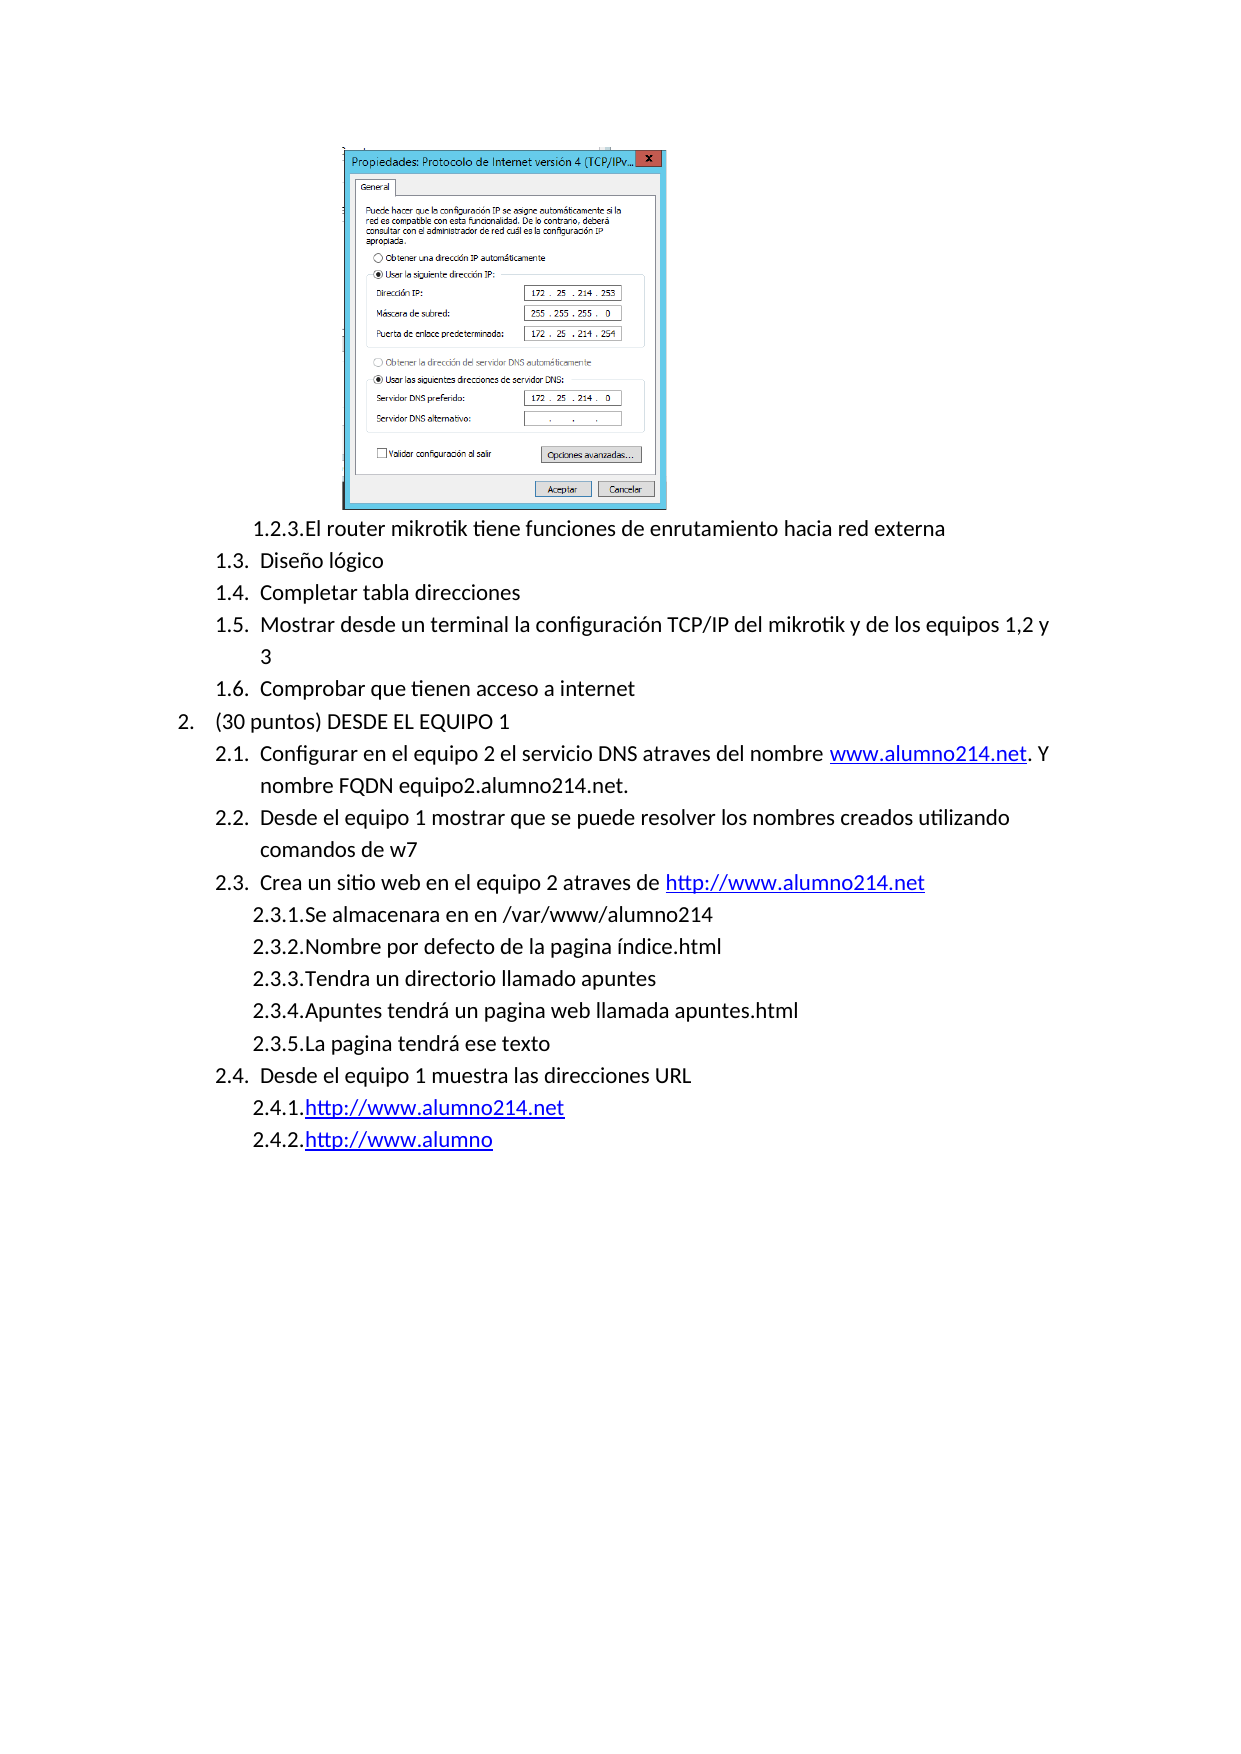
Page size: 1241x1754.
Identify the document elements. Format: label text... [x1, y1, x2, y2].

list Apuntes tendrá un pagina web llamada apuntes.html [252, 996, 1063, 1024]
list Crea un sitio web en el equipo 2 atraves de http://www.alumno214.net [215, 868, 1063, 896]
list Comprobar que tienen acceso a internet [215, 674, 1063, 703]
list (30 puntos) DESDE EL EQUIPO 1 [177, 707, 1063, 735]
list Desde el equipo 1 mostrar que se puede resolver los nombres creados utilizando comandos de w7 [215, 803, 1063, 863]
list http://www.alumno214.net [252, 1093, 1063, 1121]
list Mostrar desde un terminal la configuración TCP/IP del mikrotik y de los equipos 1,2 y 3 [215, 610, 1063, 670]
list El router mikrotik tiene funciones de enrutamiento hacia red externa [252, 514, 1063, 542]
list Completar tabla direcciones [215, 578, 1063, 606]
list Diseño lógico [215, 546, 1063, 574]
list Configurar en el equipo 2 el servicio DNS atraves del nombre www.alumno214.net. Y nombre FQDN equipo2.alumno214.net. [215, 739, 1063, 799]
list http://www.alumno [252, 1125, 1063, 1153]
list Desde el equipo 1 muestra las direcciones URL [215, 1061, 1063, 1089]
list Tendra un directorio llamado apuntes [252, 964, 1063, 992]
list Nombre por defecto de la pagina índice.html [252, 932, 1063, 960]
list La pagina tendrá ese texto [252, 1029, 1063, 1057]
picture [342, 147, 667, 510]
list Se almacenara en en /var/www/alumno214 [252, 900, 1063, 928]
